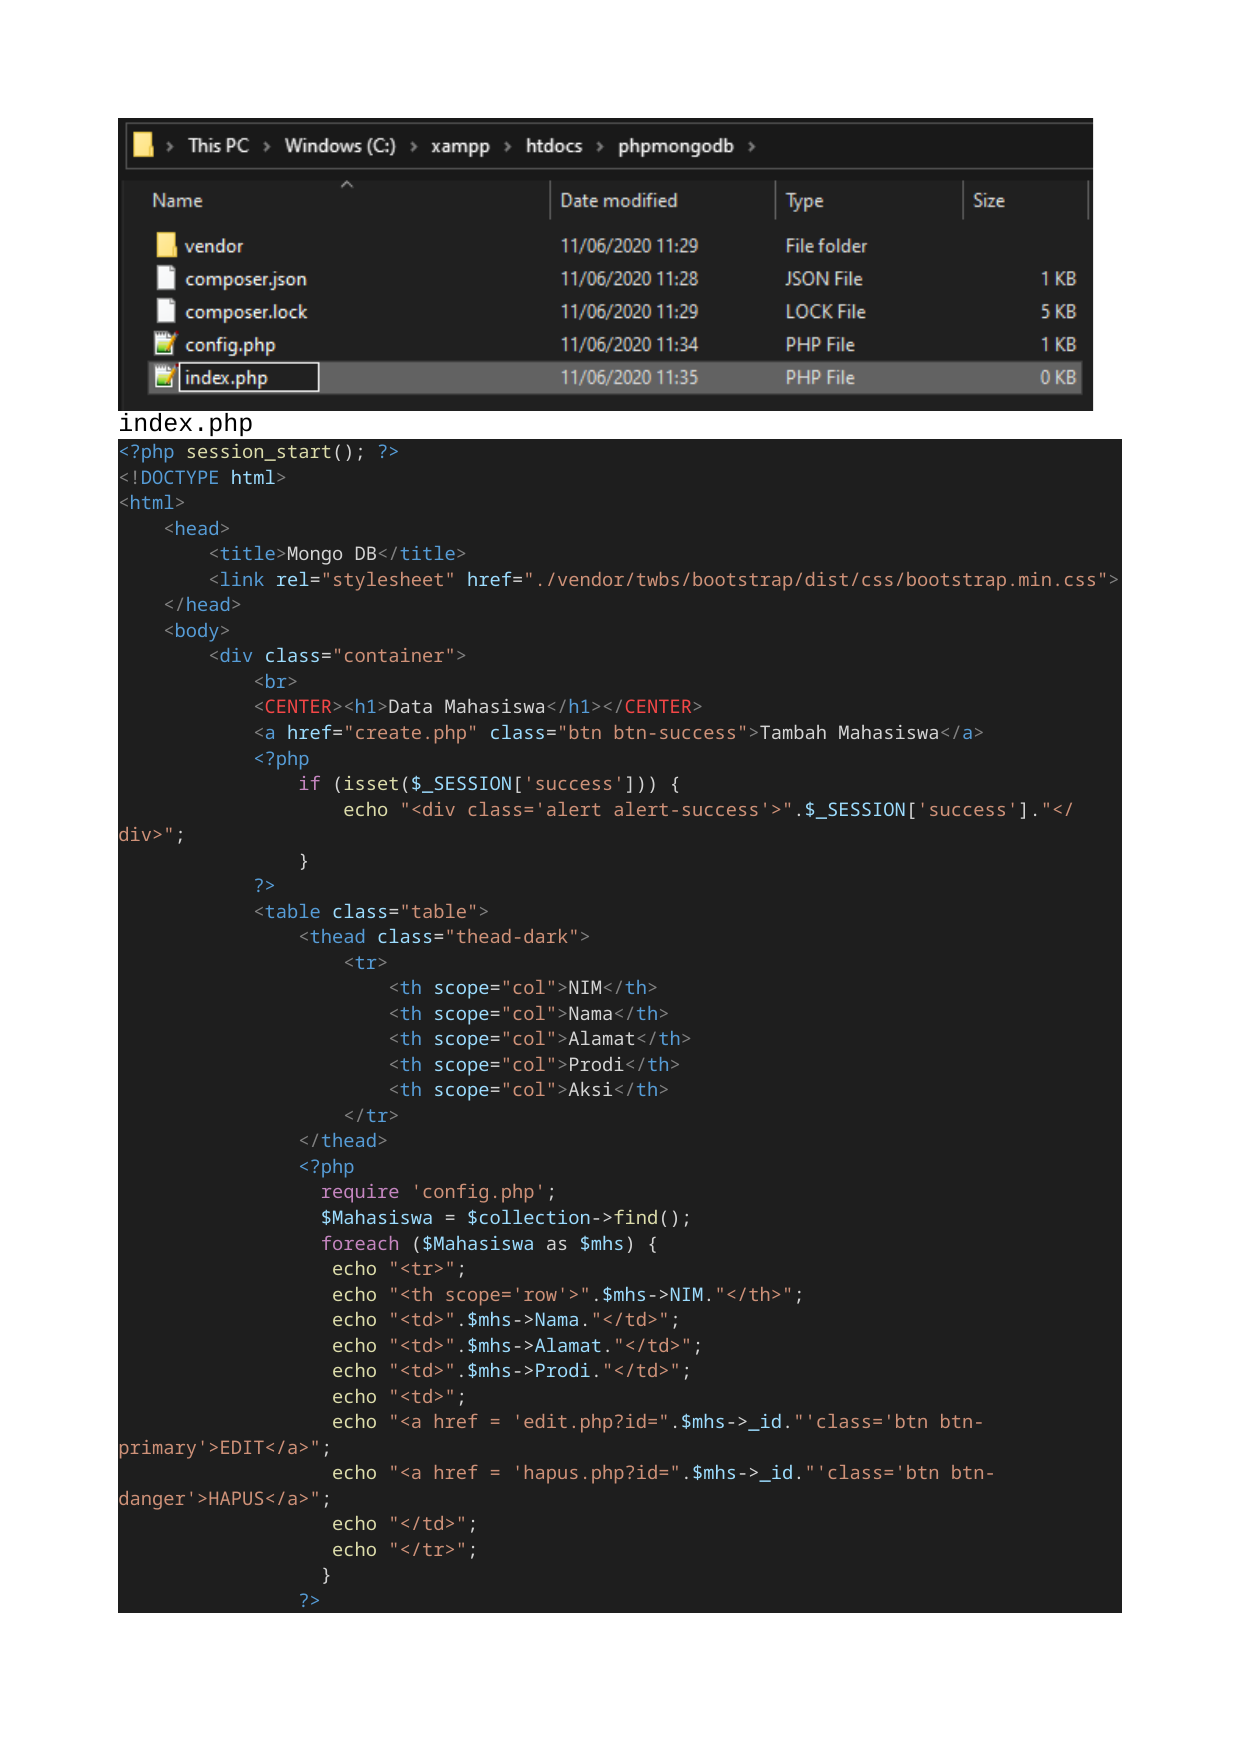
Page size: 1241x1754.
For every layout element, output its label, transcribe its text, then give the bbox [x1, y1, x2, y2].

text <thead class="thead-dark"> [118, 923, 1122, 949]
text <th scope="col">NIM</th> [118, 974, 1122, 1000]
text <br> [118, 668, 1122, 694]
text echo "<a href = 'hapus.php?id=".$mhs->_id."'class='btn btn-danger'>HAPUS</a>"; [118, 1459, 1122, 1511]
text <table class="table"> [118, 898, 1122, 923]
text <head> [118, 515, 1122, 541]
text } [118, 1562, 1122, 1587]
text </thead> [118, 1128, 1122, 1153]
text <?php [118, 1153, 1122, 1179]
text echo "<div class='alert alert-success'>".$_SESSION['success']."</div>"; [118, 796, 1122, 847]
text <?php session_start(); ?> [118, 439, 1122, 464]
text if (isset($_SESSION['success'])) { [118, 770, 1122, 796]
text </head> [118, 592, 1122, 617]
text <body> [118, 617, 1122, 643]
text <link rel="stylesheet" href="./vendor/twbs/bootstrap/dist/css/bootstrap.min.css"> [118, 566, 1122, 592]
text echo "<th scope='row'>".$mhs->NIM."</th>"; [118, 1281, 1122, 1306]
text </tr> [118, 1102, 1122, 1128]
text echo "<td>".$mhs->Prodi."</td>"; [118, 1357, 1122, 1383]
text <html> [118, 490, 1122, 515]
text echo "<a href = 'edit.php?id=".$mhs->_id."'class='btn btn-primary'>EDIT</a>"; [118, 1408, 1122, 1459]
text echo "</tr>"; [118, 1536, 1122, 1562]
text <?php [118, 745, 1122, 770]
text echo "<td>"; [118, 1383, 1122, 1408]
text <th scope="col">Alamat</th> [118, 1026, 1122, 1051]
text foreach ($Mahasiswa as $mhs) { [118, 1230, 1122, 1255]
text ?> [118, 1587, 1122, 1613]
text echo "</td>"; [118, 1511, 1122, 1536]
text <!DOCTYPE html> [118, 464, 1122, 490]
text <CENTER><h1>Data Mahasiswa</h1></CENTER> [118, 694, 1122, 719]
text <th scope="col">Prodi</th> [118, 1051, 1122, 1077]
text $Mahasiswa = $collection->find(); [118, 1204, 1122, 1230]
text } [118, 847, 1122, 872]
text <tr> [118, 949, 1122, 974]
text require 'config.php'; [118, 1179, 1122, 1204]
text <a href="create.php" class="btn btn-success">Tambah Mahasiswa</a> [118, 719, 1122, 745]
text echo "<td>".$mhs->Nama."</td>"; [118, 1306, 1122, 1332]
text echo "<td>".$mhs->Alamat."</td>"; [118, 1332, 1122, 1357]
text <th scope="col">Aksi</th> [118, 1077, 1122, 1102]
text index.php [118, 410, 1122, 439]
text <title>Mongo DB</title> [118, 541, 1122, 566]
text <div class="container"> [118, 643, 1122, 668]
text echo "<tr>"; [118, 1255, 1122, 1281]
text <th scope="col">Nama</th> [118, 1000, 1122, 1026]
text ?> [118, 872, 1122, 898]
picture [118, 118, 1094, 411]
